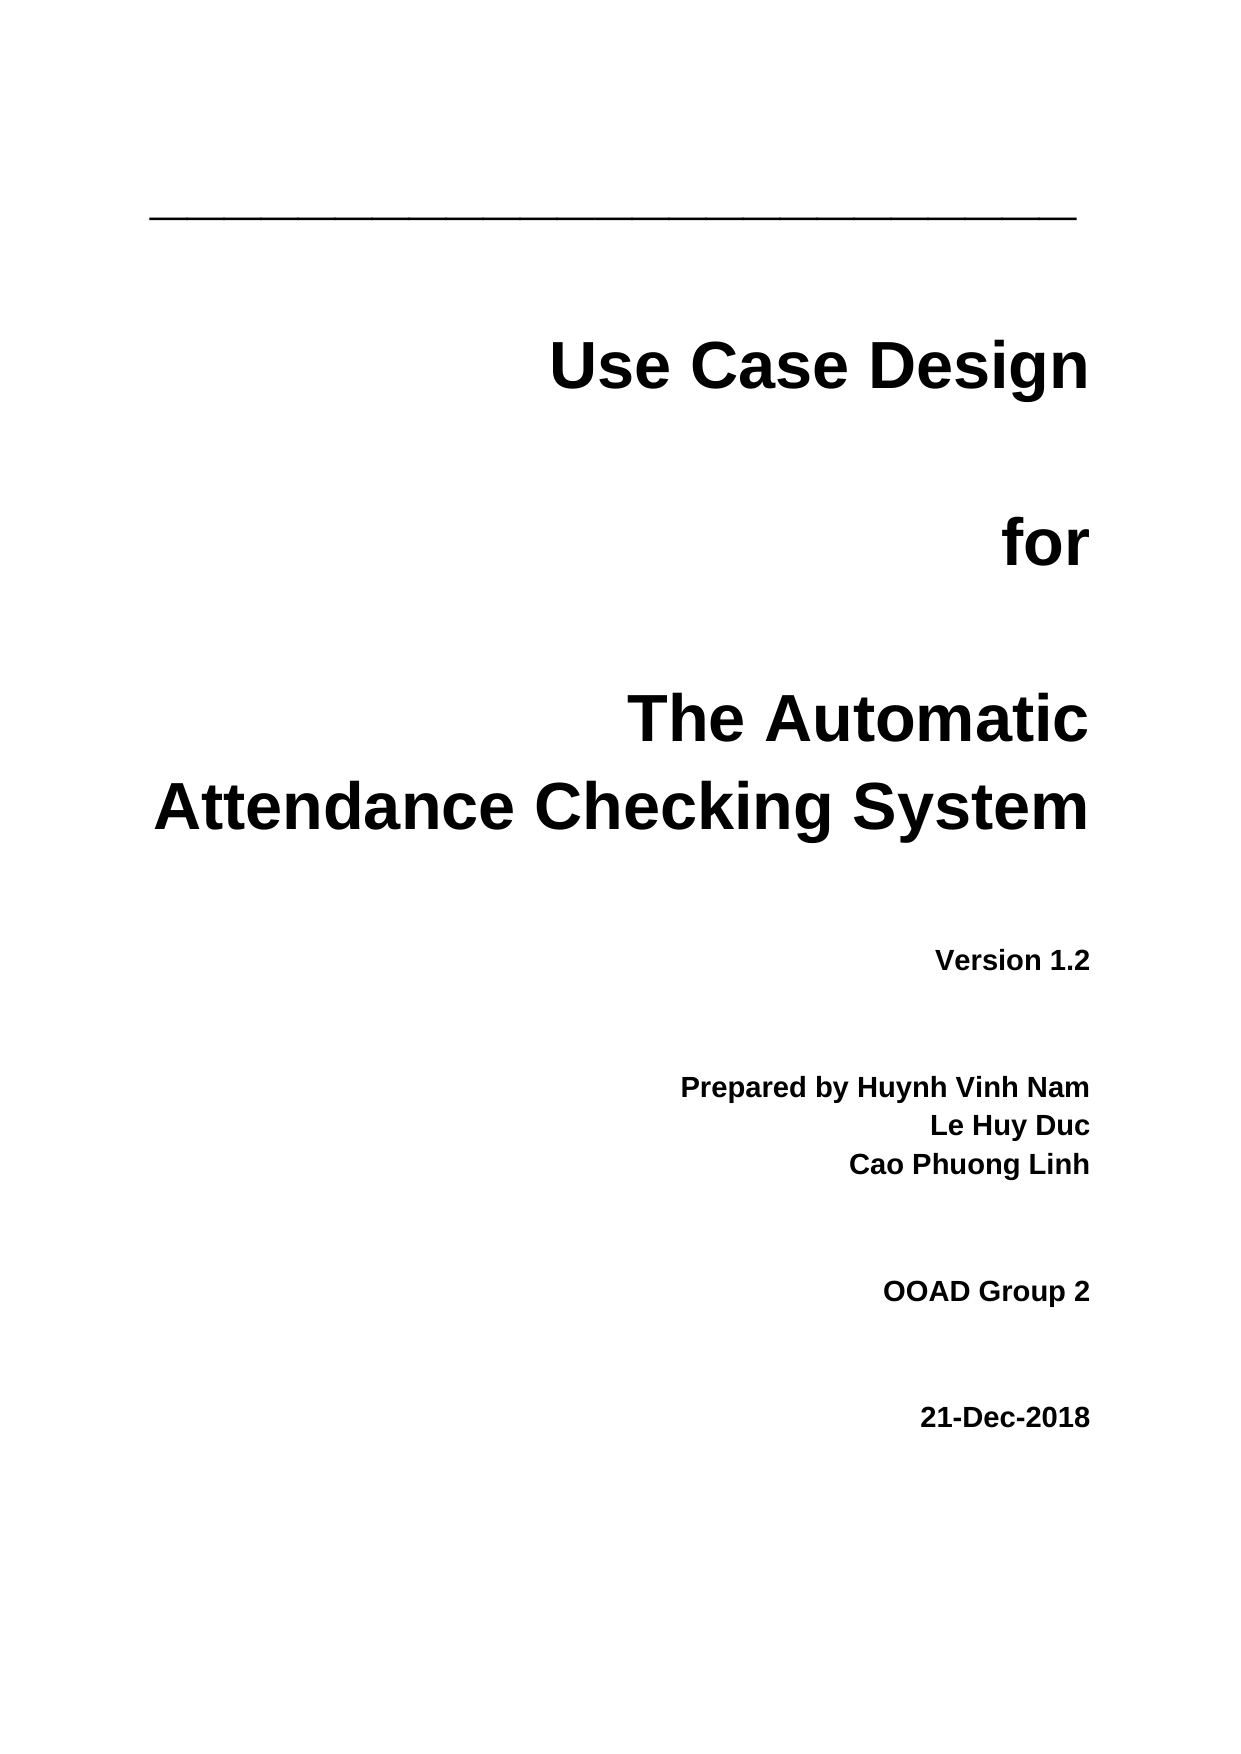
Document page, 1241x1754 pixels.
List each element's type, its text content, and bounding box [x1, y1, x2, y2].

text Prepared by Huynh Vinh Nam [150, 1070, 1090, 1103]
text 21-Dec-2018 [150, 1400, 1090, 1434]
text for [150, 502, 1090, 579]
text Version 1.2 [150, 943, 1090, 977]
text Le Huy Duc [150, 1108, 1090, 1142]
text OOAD Group 2 [150, 1273, 1090, 1307]
text _________________________ [150, 150, 1090, 227]
text Cao Phuong Linh [150, 1147, 1090, 1180]
text Attendance Checking System [150, 767, 1090, 843]
text Use Case Design [150, 326, 1090, 403]
text The Automatic [150, 679, 1090, 755]
